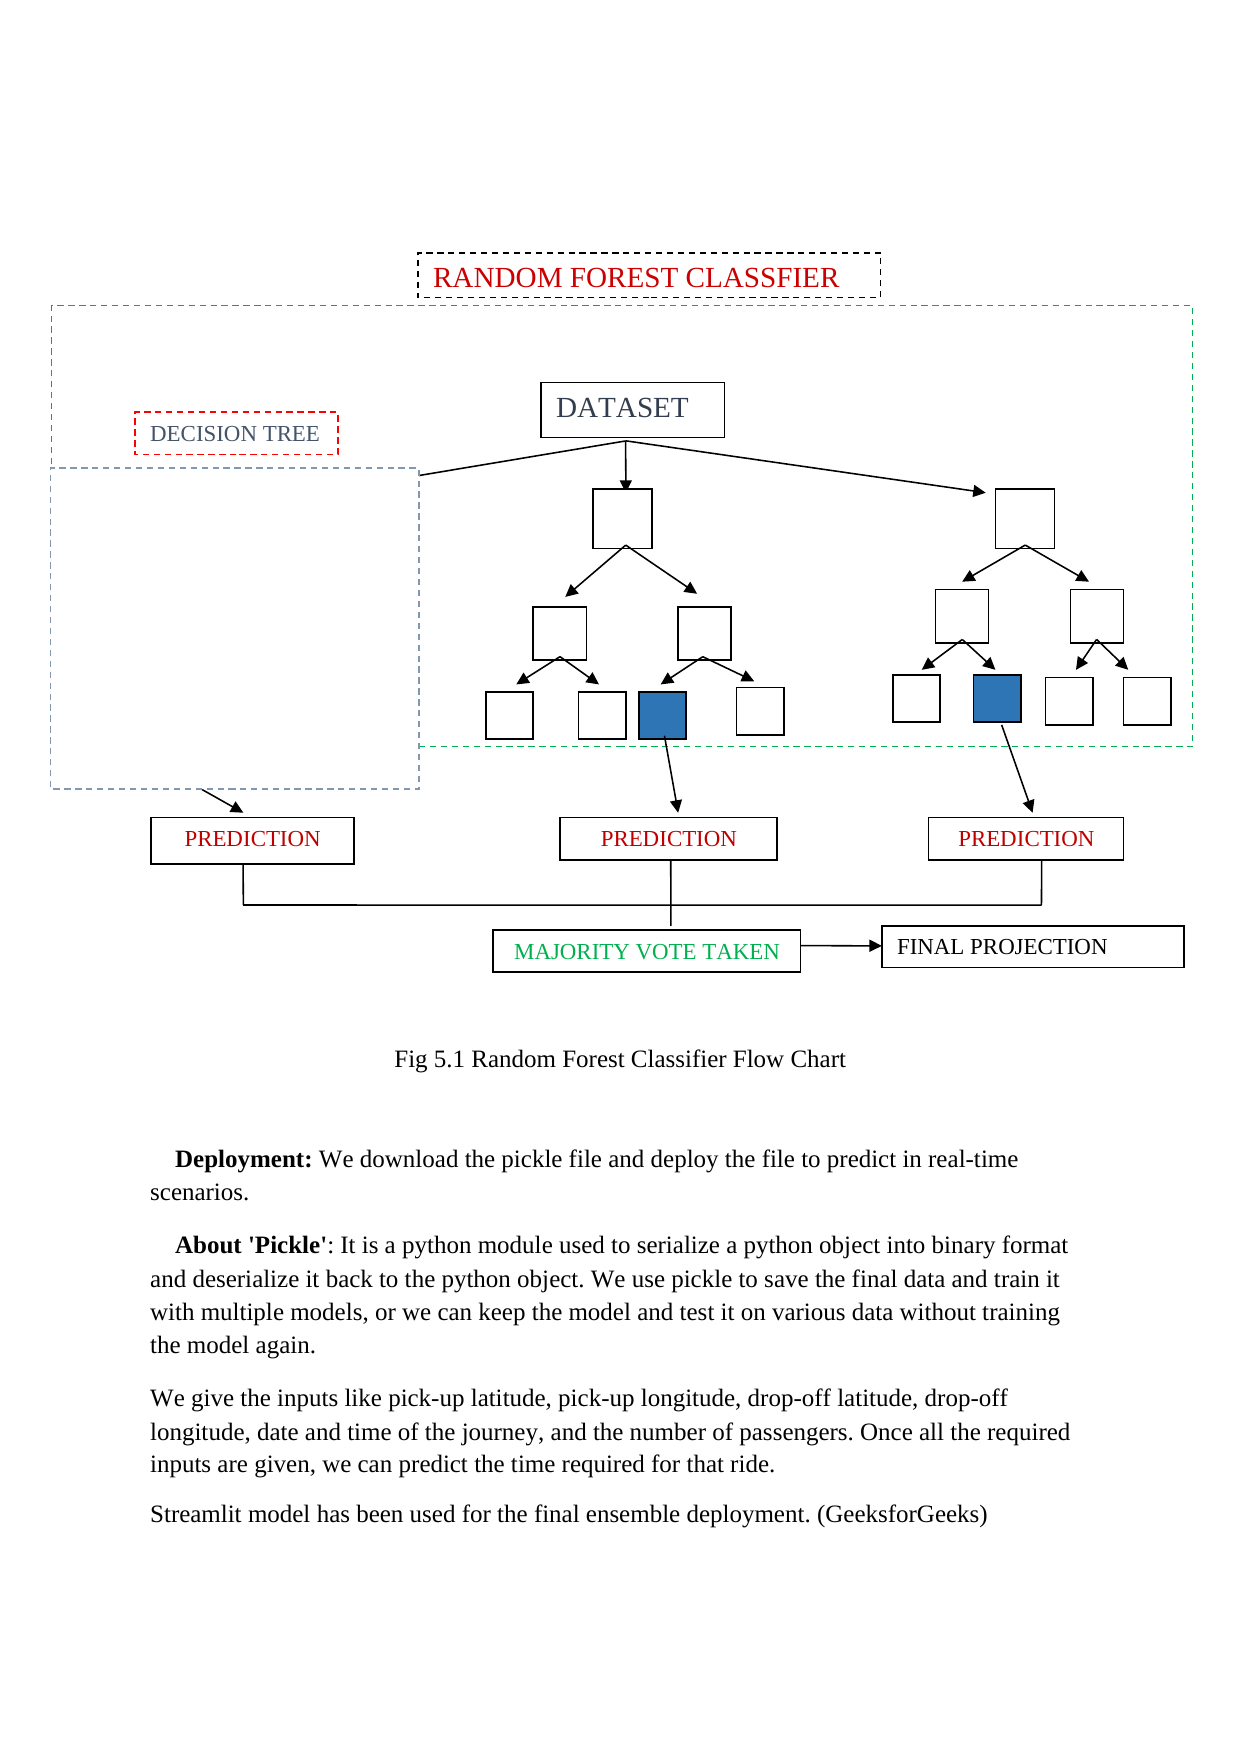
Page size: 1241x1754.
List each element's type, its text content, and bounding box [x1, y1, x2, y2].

text We give the inputs like pick-up latitude, pick-up longitude, drop-off latitude, drop-off longitude, date and time of the journey, and the number of passengers. Once all the required inputs are given, we can predict the time required for that ride. [150, 1383, 1090, 1478]
text Fig 5.1 Random Forest Classifier Flow Chart [150, 1044, 1090, 1073]
text Deployment: We download the pickle file and deploy the file to predict in real-time scenarios. [150, 1144, 1090, 1206]
text About 'Pickle': It is a python module used to serialize a python object into binary format and deserialize it back to the python object. We use pickle to save the final data and train it with multiple models, or we can keep the model and test it on various data without training the model again. [150, 1231, 1090, 1358]
text Streamlit model has been used for the final ensemble deployment. (GeeksforGeeks) [150, 1499, 1090, 1528]
